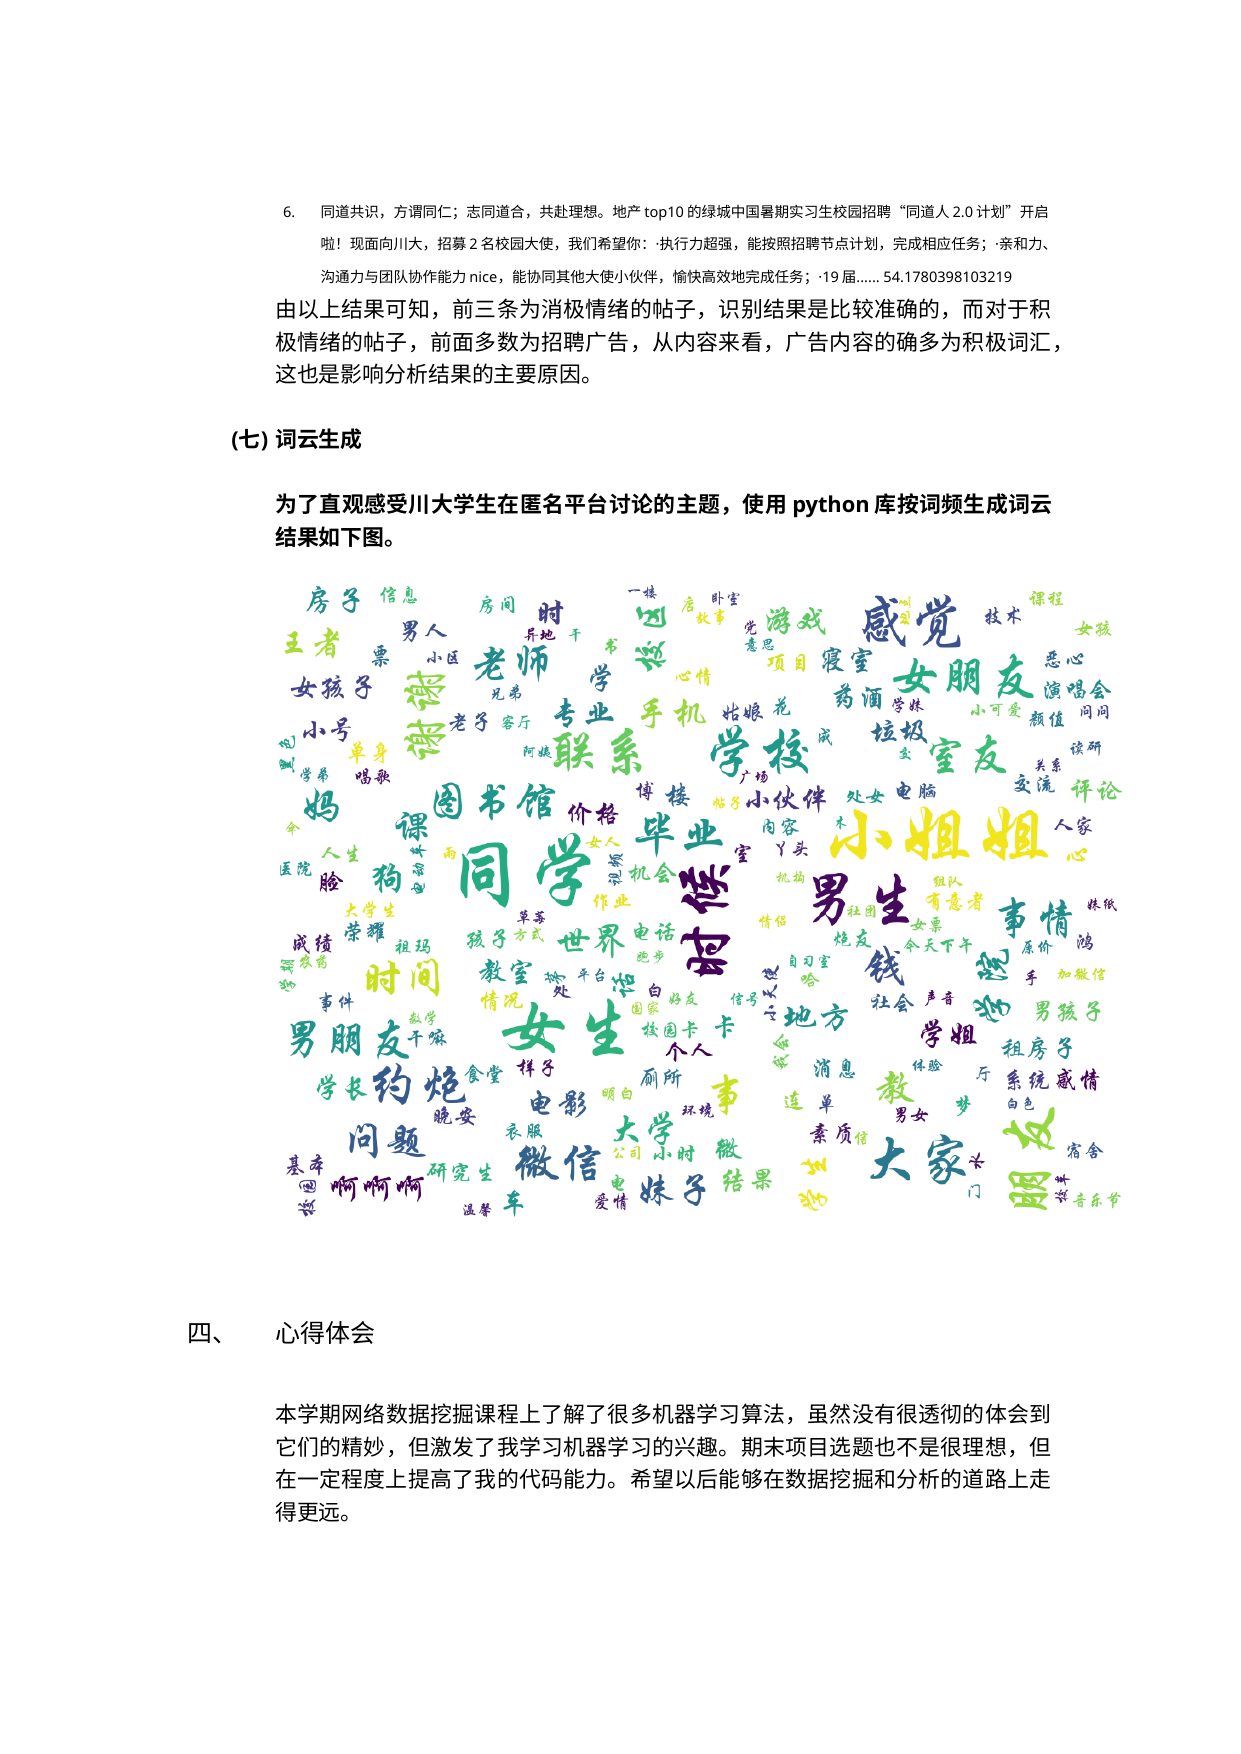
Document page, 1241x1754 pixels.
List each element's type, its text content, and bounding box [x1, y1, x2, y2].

list 为了直观感受川大学生在匿名平台讨论的主题，使用python库按词频生成词云，结果如下图。 [275, 487, 1053, 552]
text 本学期网络数据挖掘课程上了解了很多机器学习算法，虽然没有很透彻的体会到它们的精妙，但激发了我学习机器学习的兴趣。期末项目选题也不是很理想，但在一定程度上提高了我的代码能力。希望以后能够在数据挖掘和分析的道路上走得更远。 [275, 1397, 1053, 1527]
picture [275, 584, 1123, 1221]
list 词云生成 [231, 422, 1053, 454]
list 同道共识，方谓同仁；志同道合，共赴理想。地产top10的绿城中国暑期实习生校园招聘“同道人2.0计划”开启啦！现面向川大，招募2名校园大使，我们希望你：·执行力超强，能按照招聘节点计划，完成相应任务；·亲和力、沟通力与团队协作能力nice，能协同其他大使小伙伴，愉快高效地完成任务；·19届...... 54.1780398103219 [283, 194, 1053, 292]
text 由以上结果可知，前三条为消极情绪的帖子，识别结果是比较准确的，而对于积极情绪的帖子，前面多数为招聘广告，从内容来看，广告内容的确多为积极词汇，这也是影响分析结果的主要原因。 [275, 292, 1053, 389]
list 心得体会 [187, 1299, 1053, 1364]
